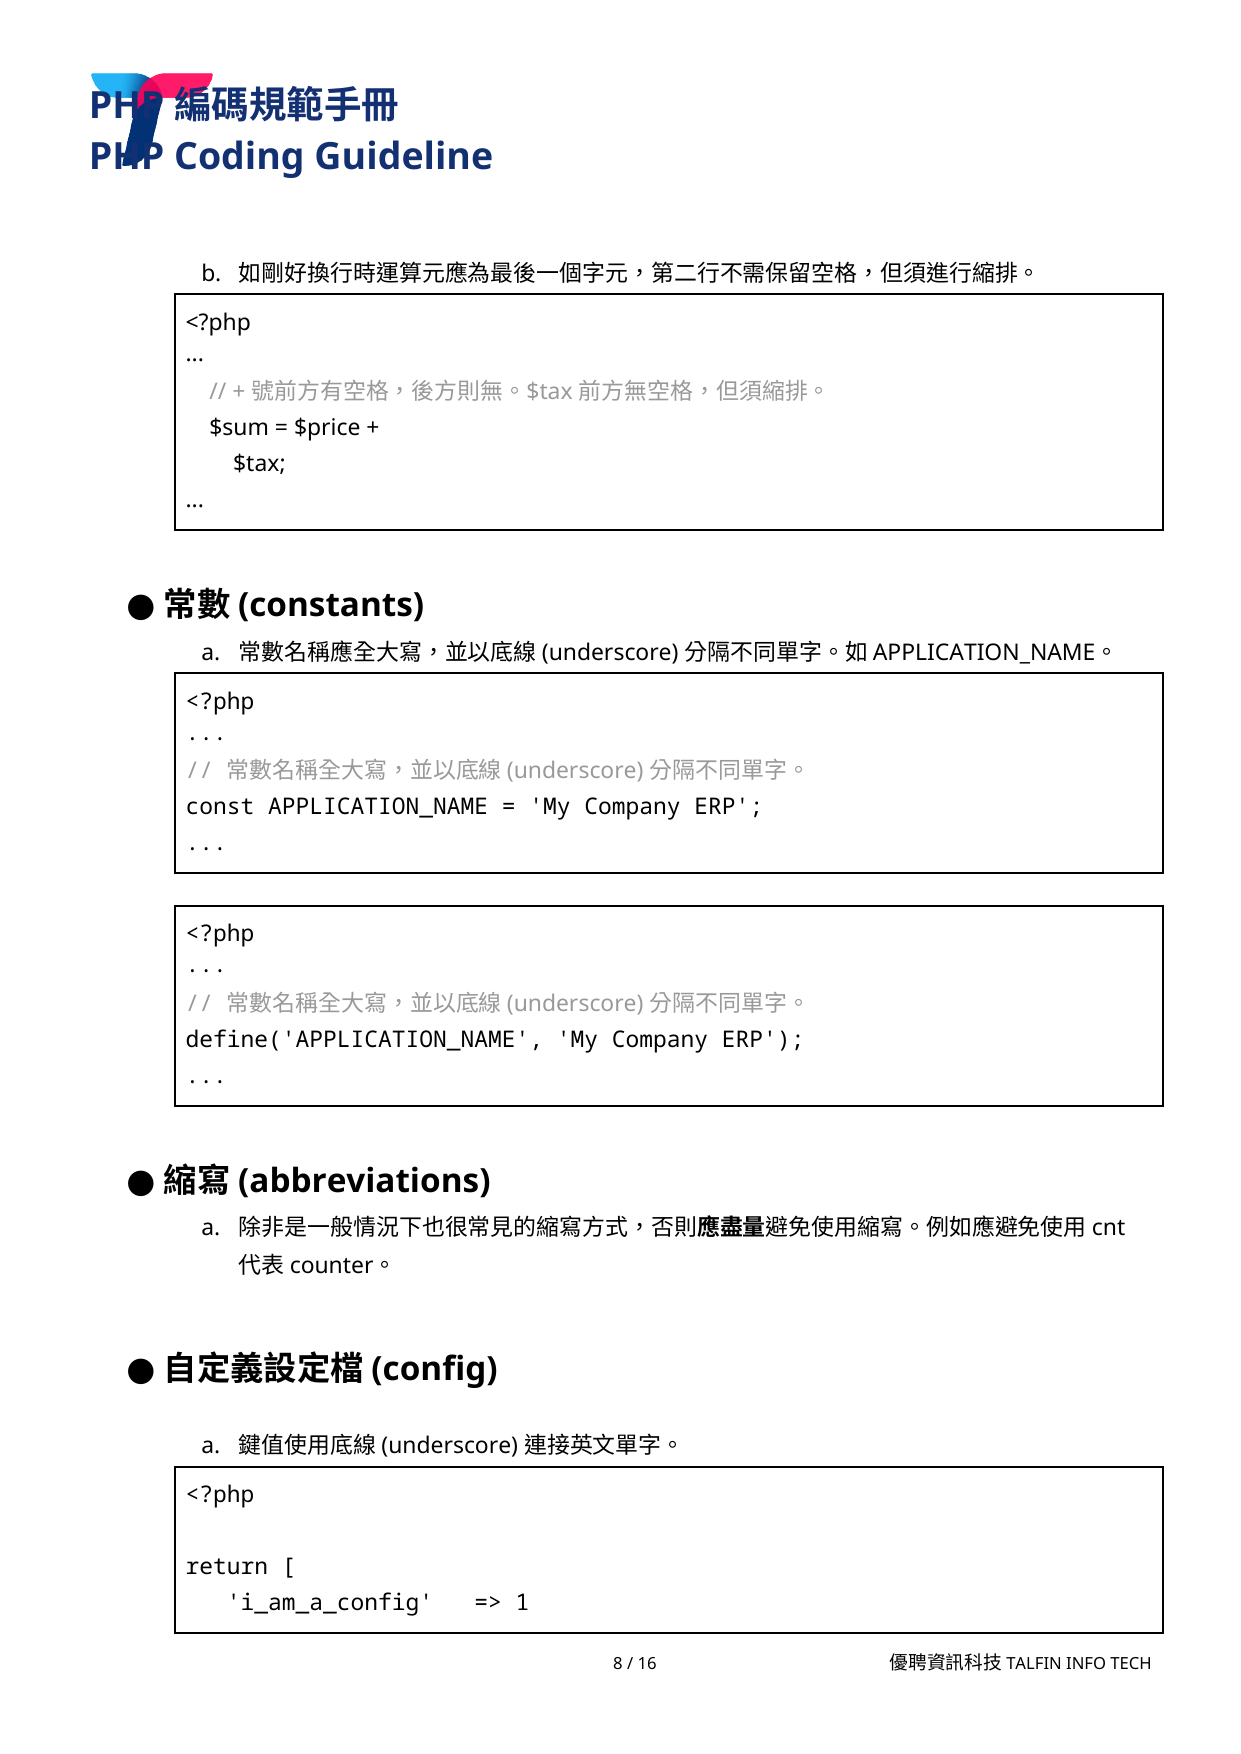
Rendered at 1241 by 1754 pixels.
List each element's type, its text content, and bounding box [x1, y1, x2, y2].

subtitle 自定義設定檔 (config) [126, 1342, 1152, 1390]
picture [91, 73, 213, 166]
picture [97, 147, 104, 155]
table_header <?php return [ 'i_am_a_config' => 1 ]; [176, 1468, 1162, 1632]
subtitle 常數 (constants) [126, 578, 1152, 627]
list 常數名稱應全大寫，並以底線 (underscore) 分隔不同單字。如 APPLICATION_NAME。 [201, 634, 1152, 667]
table_header <?php ... // 常數名稱全大寫，並以底線 (underscore) 分隔不同單字。 const APPLICATION_NAME = 'My Company ERP'; ... [176, 674, 1162, 872]
list 鍵值使用底線 (underscore) 連接英文單字。 [201, 1427, 1152, 1461]
list 除非是一般情況下也很常見的縮寫方式，否則應盡量避免使用縮寫。例如應避免使用 cnt 代表 counter。 [201, 1209, 1152, 1281]
picture [121, 157, 132, 166]
subtitle 縮寫 (abbreviations) [126, 1153, 1152, 1202]
picture [205, 153, 213, 165]
picture [149, 147, 156, 155]
table_header <?php ... // 常數名稱全大寫，並以底線 (underscore) 分隔不同單字。 define('APPLICATION_NAME', 'My Company ERP'); ... [176, 907, 1162, 1104]
list 如剛好換行時運算元應為最後一個字元，第二行不需保留空格，但須進行縮排。 [201, 255, 1152, 288]
picture [97, 96, 104, 104]
table_header <?php ... // + 號前方有空格，後方則無。$tax 前方無空格，但須縮排。 $sum = $price + $tax; ... [176, 295, 1162, 529]
